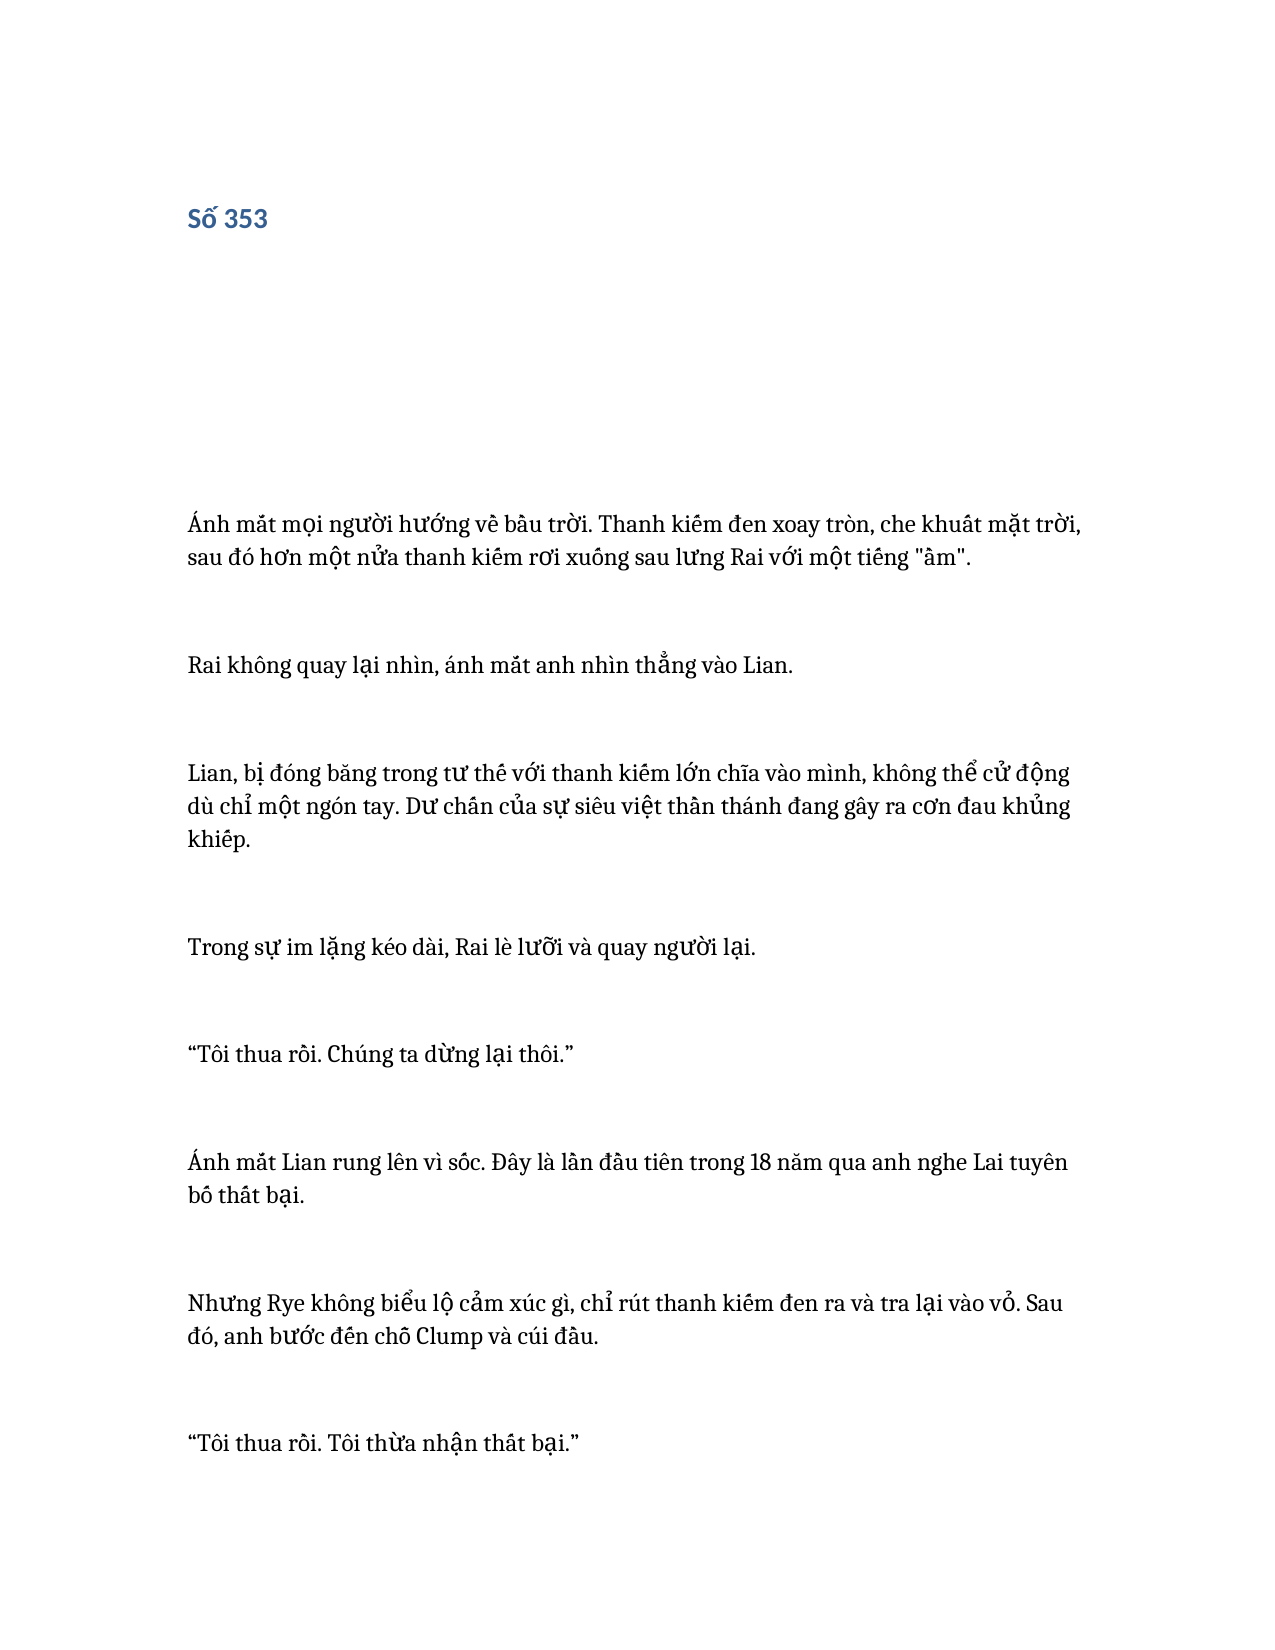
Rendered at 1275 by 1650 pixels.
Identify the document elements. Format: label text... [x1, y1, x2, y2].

text Ánh mắt Lian rung lên vì sốc. Đây là lần đầu tiên trong 18 năm qua anh nghe Lai tuyên bố thất bại. [187, 1148, 1087, 1209]
text Ánh mắt mọi người hướng về bầu trời. Thanh kiếm đen xoay tròn, che khuất mặt trời, sau đó hơn một nửa thanh kiếm rơi xuống sau lưng Rai với một tiếng "ầm". [187, 510, 1087, 572]
text Nhưng Rye không biểu lộ cảm xúc gì, chỉ rút thanh kiếm đen ra và tra lại vào vỏ. Sau đó, anh bước đến chỗ Clump và cúi đầu. [187, 1288, 1087, 1350]
text “Tôi thua rồi. Tôi thừa nhận thất bại.” [187, 1429, 1087, 1458]
text Trong sự im lặng kéo dài, Rai lè lưỡi và quay người lại. [187, 932, 1087, 961]
subtitle Số 353 [187, 200, 1087, 236]
text “Tôi thua rồi. Chúng ta dừng lại thôi.” [187, 1040, 1087, 1069]
text Rai không quay lại nhìn, ánh mắt anh nhìn thẳng vào Lian. [187, 651, 1087, 680]
text Lian, bị đóng băng trong tư thế với thanh kiếm lớn chĩa vào mình, không thể cử động dù chỉ một ngón tay. Dư chấn của sự siêu việt thần thánh đang gây ra cơn đau khủng khiếp. [187, 759, 1087, 853]
